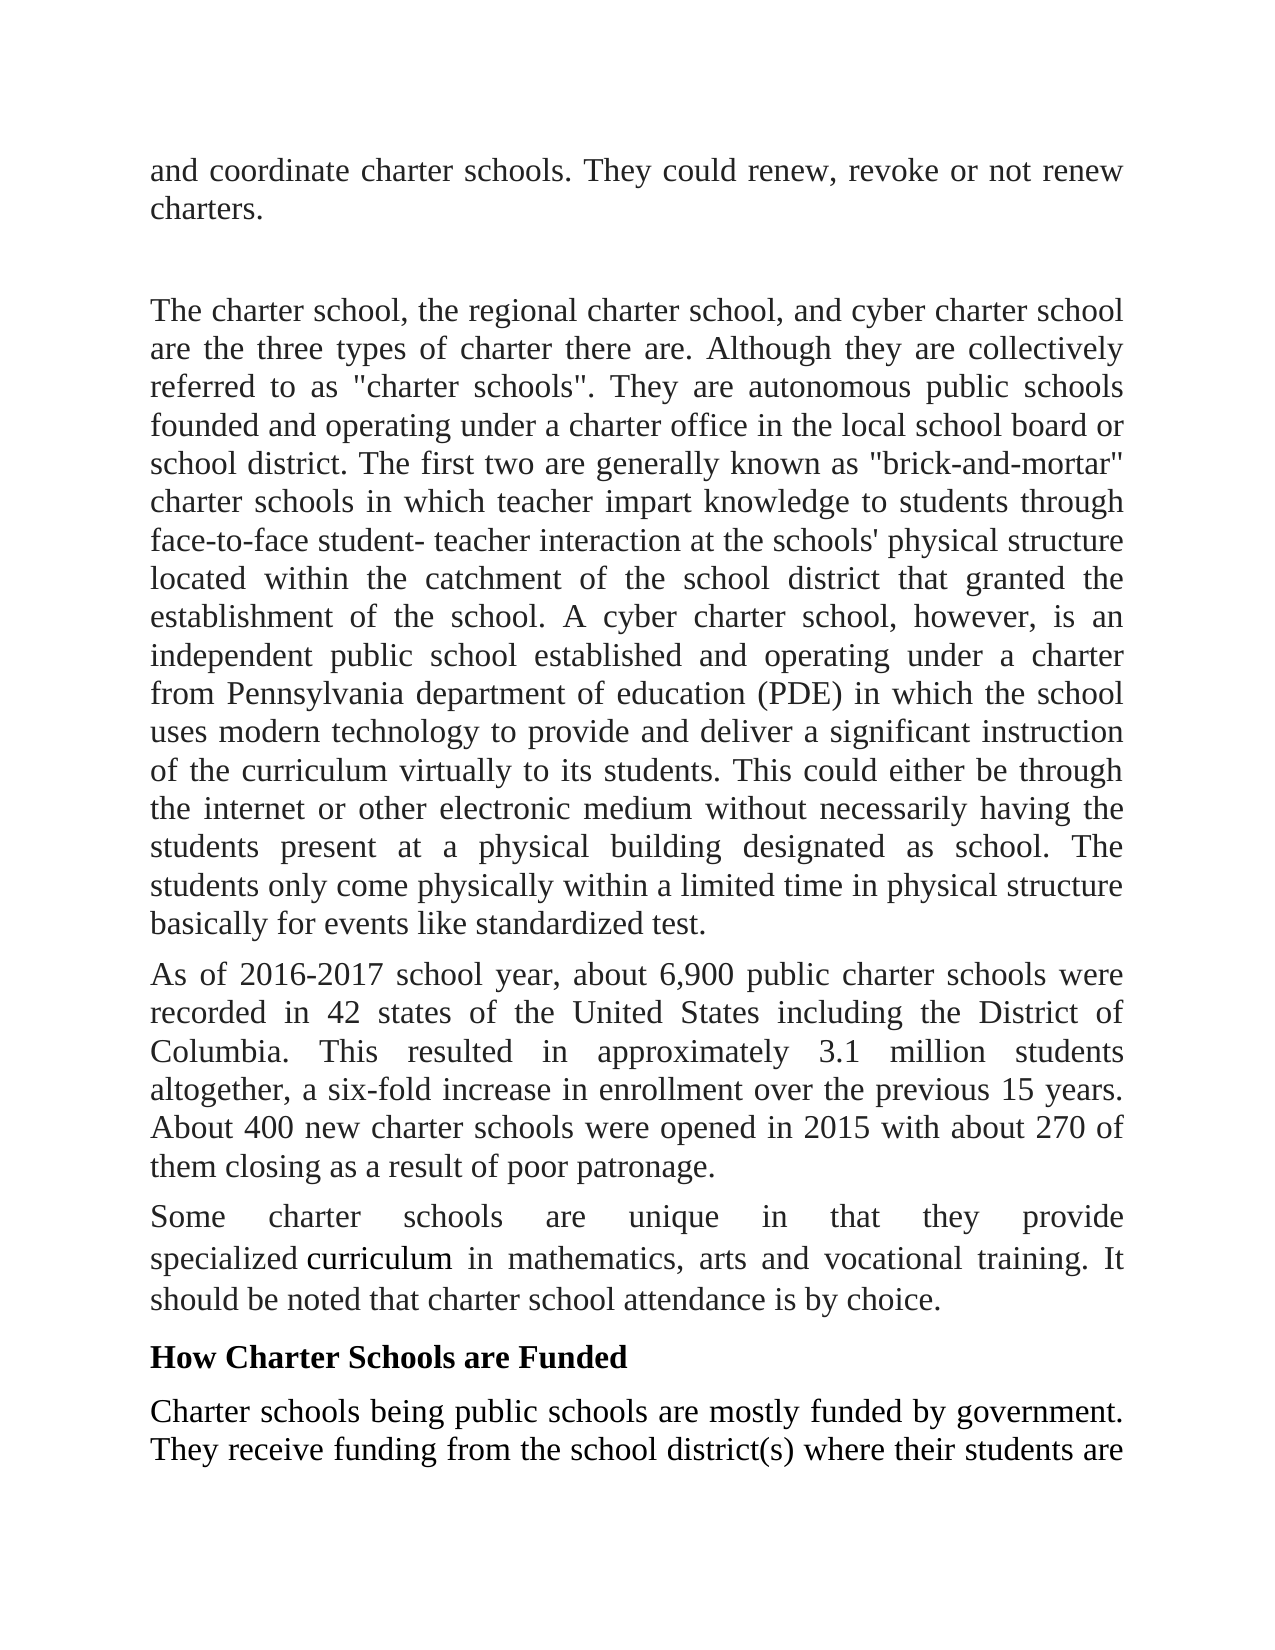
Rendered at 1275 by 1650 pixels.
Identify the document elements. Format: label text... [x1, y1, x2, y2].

text The charter school, the regional charter school, and cyber charter school are the three types of charter there are. Although they are collectively referred to as "charter schools". They are autonomous public schools founded and operating under a charter office in the local school board or school district. The first two are generally known as "brick-and-mortar" charter schools in which teacher impart knowledge to students through face-to-face student- teacher interaction at the schools' physical structure located within the catchment of the school district that granted the establishment of the school. A cyber charter school, however, is an independent public school established and operating under a charter from Pennsylvania department of education (PDE) in which the school uses modern technology to provide and deliver a significant instruction of the curriculum virtually to its students. This could either be through the internet or other electronic medium without necessarily having the students present at a physical building designated as school. The students only come physically within a limited time in physical structure basically for events like standardized test. [150, 290, 1125, 942]
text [150, 1391, 1125, 1468]
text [150, 150, 1125, 227]
text How Charter Schools are Funded [150, 1337, 1125, 1376]
text Some charter schools are unique in that they provide specialized curriculum in mathematics, arts and vocational training. It should be noted that charter school attendance is by choice. [150, 1235, 1125, 1318]
text As of 2016-2017 school year, about 6,900 public charter schools were recorded in 42 states of the United States including the District of Columbia. This resulted in approximately 3.1 million students altogether, a six-fold increase in enrollment over the previous 15 years. About 400 new charter schools were opened in 2015 with about 270 of them closing as a result of poor patronage. [150, 954, 1125, 1184]
